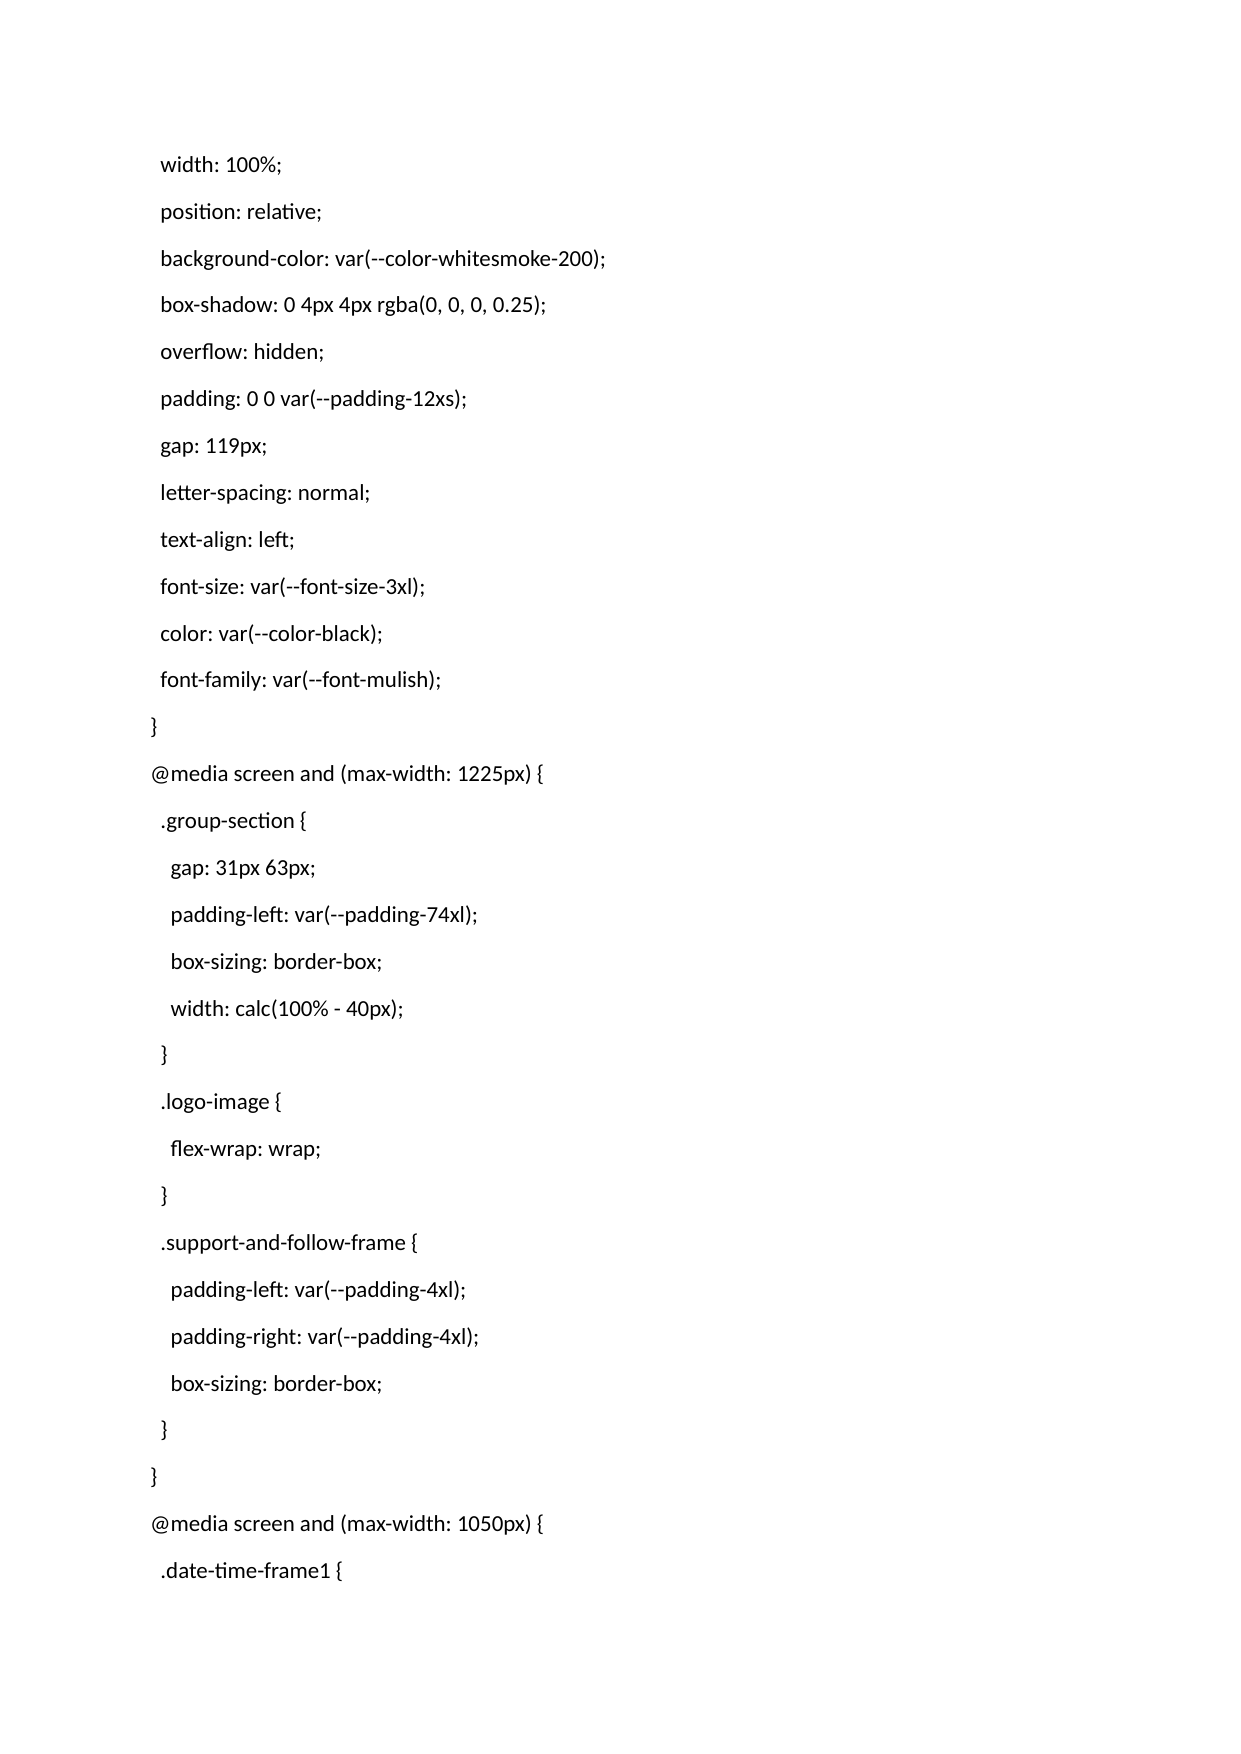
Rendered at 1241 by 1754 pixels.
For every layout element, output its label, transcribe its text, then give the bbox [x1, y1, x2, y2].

text letter-spacing: normal; [150, 478, 1090, 506]
text width: calc(100% - 40px); [150, 994, 1090, 1022]
text padding-left: var(--padding-4xl); [150, 1275, 1090, 1303]
text color: var(--color-black); [150, 619, 1090, 647]
text box-sizing: border-box; [150, 1369, 1090, 1397]
text padding-right: var(--padding-4xl); [150, 1322, 1090, 1350]
text .logo-image { [150, 1087, 1090, 1116]
text gap: 31px 63px; [150, 853, 1090, 881]
text box-sizing: border-box; [150, 947, 1090, 975]
text } [150, 1041, 1090, 1069]
text overflow: hidden; [150, 337, 1090, 366]
text flex-wrap: wrap; [150, 1134, 1090, 1162]
text gap: 119px; [150, 431, 1090, 459]
text text-align: left; [150, 525, 1090, 553]
text font-family: var(--font-mulish); [150, 666, 1090, 694]
text background-color: var(--color-whitesmoke-200); [150, 244, 1090, 272]
text .support-and-follow-frame { [150, 1228, 1090, 1256]
text @media screen and (max-width: 1225px) { [150, 759, 1090, 787]
text @media screen and (max-width: 1050px) { [150, 1509, 1090, 1537]
text position: relative; [150, 197, 1090, 225]
text padding-left: var(--padding-74xl); [150, 900, 1090, 928]
text } [150, 1462, 1090, 1491]
text .date-time-frame1 { [150, 1556, 1090, 1584]
text } [150, 1181, 1090, 1209]
text width: 100%; [150, 150, 1090, 178]
text font-size: var(--font-size-3xl); [150, 572, 1090, 600]
text } [150, 712, 1090, 741]
text } [150, 1416, 1090, 1444]
text box-shadow: 0 4px 4px rgba(0, 0, 0, 0.25); [150, 291, 1090, 319]
text .group-section { [150, 806, 1090, 834]
text padding: 0 0 var(--padding-12xs); [150, 384, 1090, 412]
